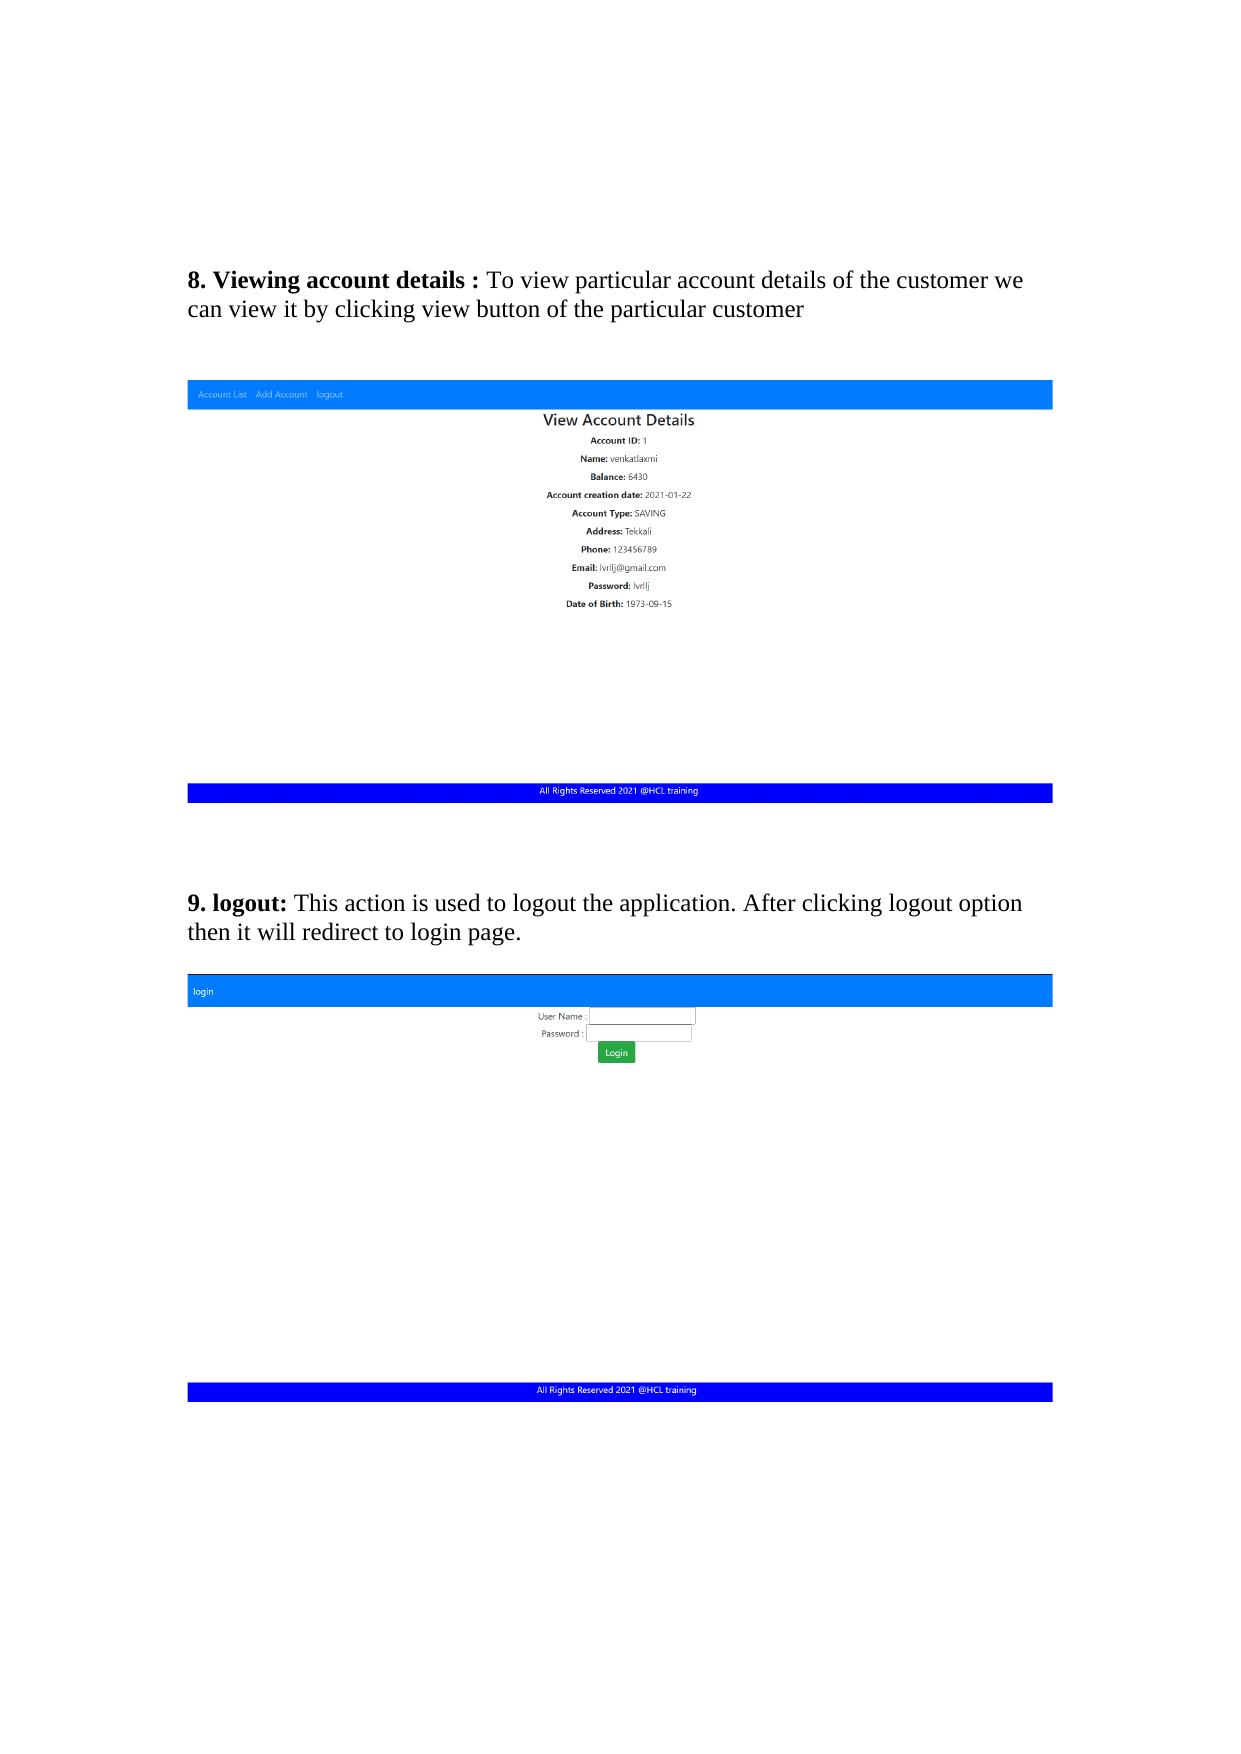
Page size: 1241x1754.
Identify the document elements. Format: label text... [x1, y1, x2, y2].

text 8. Viewing account details : To view particular account details of the customer we can view it by clicking view button of the particular customer [187, 265, 1053, 322]
picture [187, 974, 1053, 1402]
text 9. logout: This action is used to logout the application. After clicking logout option then it will redirect to login page. [187, 888, 1053, 946]
picture [187, 380, 1053, 803]
